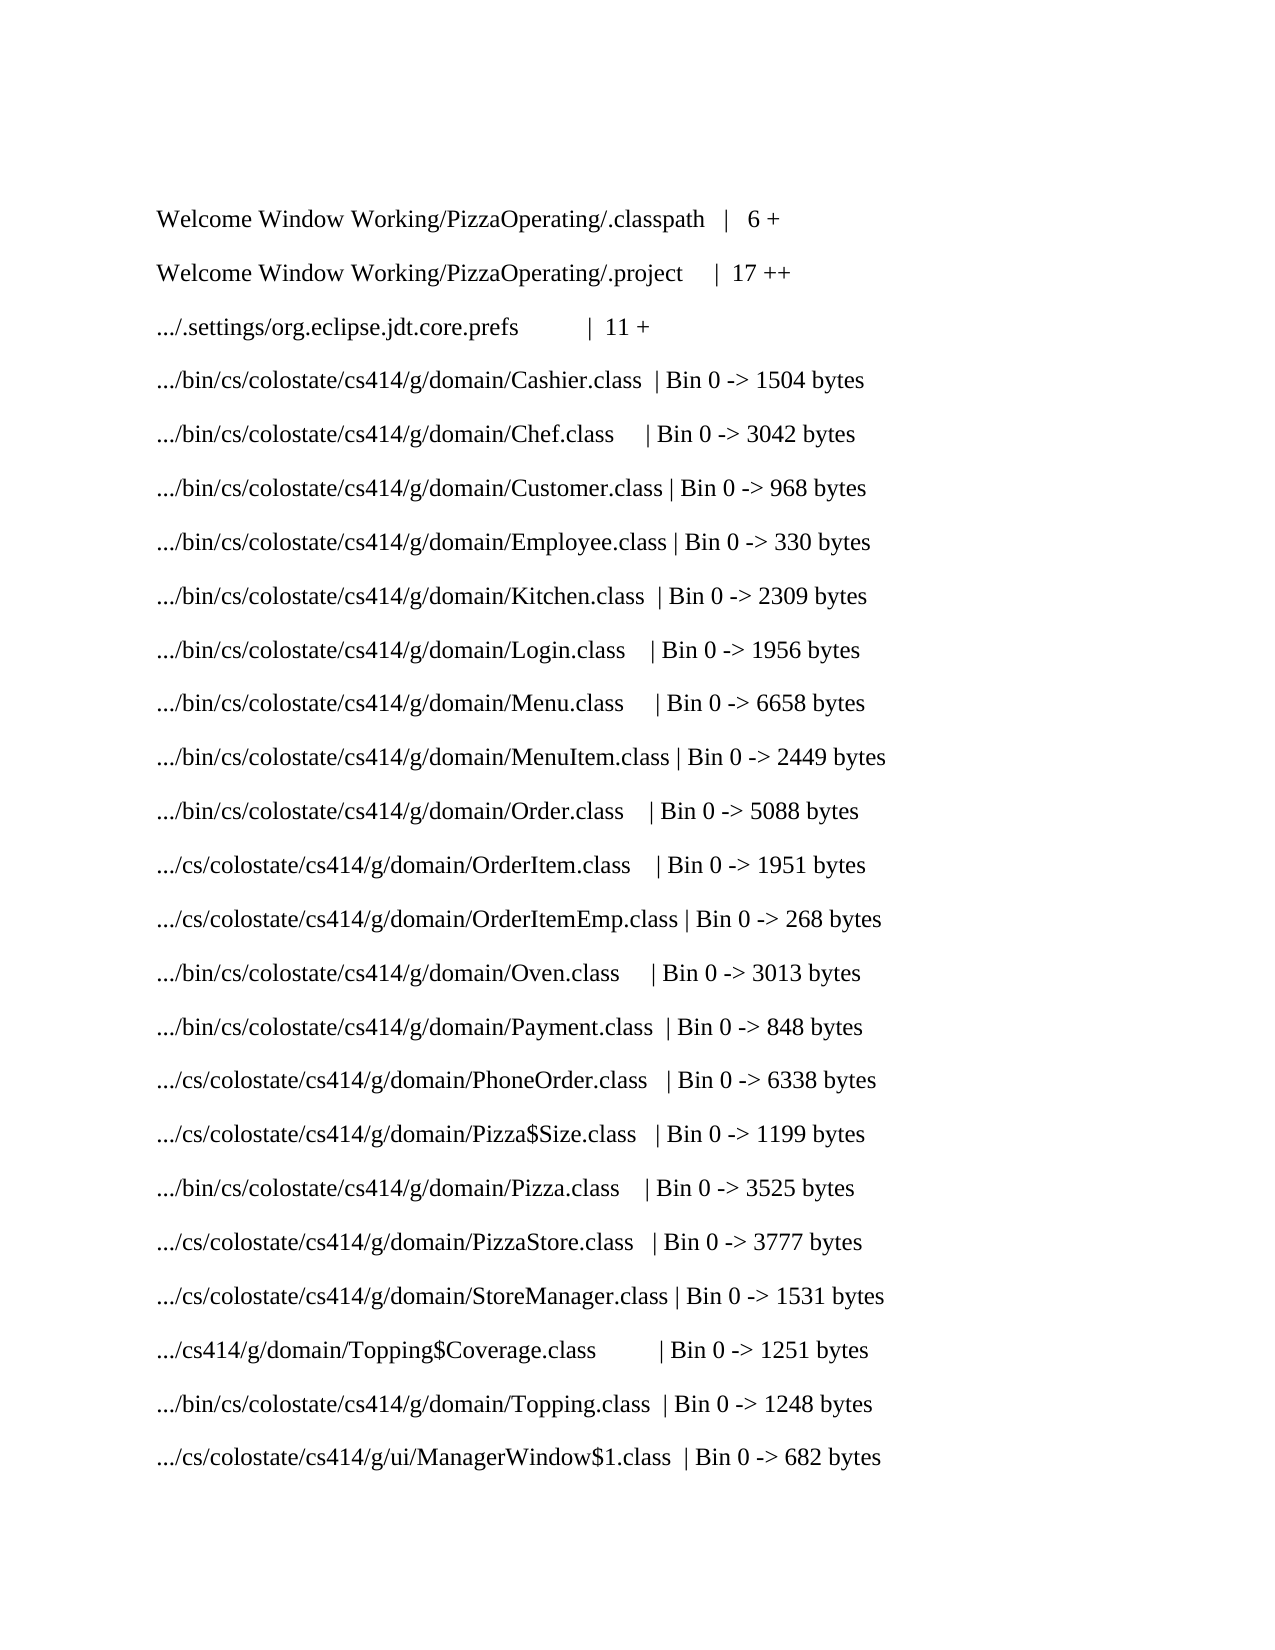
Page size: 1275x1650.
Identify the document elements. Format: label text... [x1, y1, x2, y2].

text .../bin/cs/colostate/cs414/g/domain/Order.class | Bin 0 -> 5088 bytes [150, 796, 1125, 825]
text .../cs/colostate/cs414/g/domain/PhoneOrder.class | Bin 0 -> 6338 bytes [150, 1066, 1125, 1094]
text .../cs/colostate/cs414/g/domain/PizzaStore.class | Bin 0 -> 3777 bytes [150, 1227, 1125, 1256]
text .../cs/colostate/cs414/g/ui/ManagerWindow$1.class | Bin 0 -> 682 bytes [150, 1442, 1125, 1471]
text .../bin/cs/colostate/cs414/g/domain/Oven.class | Bin 0 -> 3013 bytes [150, 958, 1125, 987]
text .../bin/cs/colostate/cs414/g/domain/Payment.class | Bin 0 -> 848 bytes [150, 1012, 1125, 1040]
text .../bin/cs/colostate/cs414/g/domain/Menu.class | Bin 0 -> 6658 bytes [150, 688, 1125, 717]
text .../bin/cs/colostate/cs414/g/domain/Employee.class | Bin 0 -> 330 bytes [150, 527, 1125, 556]
text .../bin/cs/colostate/cs414/g/domain/Chef.class | Bin 0 -> 3042 bytes [150, 419, 1125, 448]
text .../cs/colostate/cs414/g/domain/StoreManager.class | Bin 0 -> 1531 bytes [150, 1281, 1125, 1310]
text .../bin/cs/colostate/cs414/g/domain/Pizza.class | Bin 0 -> 3525 bytes [150, 1173, 1125, 1202]
text .../bin/cs/colostate/cs414/g/domain/Customer.class | Bin 0 -> 968 bytes [150, 473, 1125, 502]
text .../cs/colostate/cs414/g/domain/OrderItemEmp.class | Bin 0 -> 268 bytes [150, 904, 1125, 933]
text .../bin/cs/colostate/cs414/g/domain/MenuItem.class | Bin 0 -> 2449 bytes [150, 742, 1125, 771]
text .../cs/colostate/cs414/g/domain/Pizza$Size.class | Bin 0 -> 1199 bytes [150, 1119, 1125, 1148]
text Welcome Window Working/PizzaOperating/.classpath | 6 + [150, 204, 1125, 233]
text .../bin/cs/colostate/cs414/g/domain/Topping.class | Bin 0 -> 1248 bytes [150, 1389, 1125, 1417]
text .../cs414/g/domain/Topping$Coverage.class | Bin 0 -> 1251 bytes [150, 1335, 1125, 1363]
text .../bin/cs/colostate/cs414/g/domain/Login.class | Bin 0 -> 1956 bytes [150, 635, 1125, 663]
text .../cs/colostate/cs414/g/domain/OrderItem.class | Bin 0 -> 1951 bytes [150, 850, 1125, 879]
text Welcome Window Working/PizzaOperating/.project | 17 ++ [150, 258, 1125, 286]
text .../bin/cs/colostate/cs414/g/domain/Cashier.class | Bin 0 -> 1504 bytes [150, 365, 1125, 394]
text .../bin/cs/colostate/cs414/g/domain/Kitchen.class | Bin 0 -> 2309 bytes [150, 581, 1125, 609]
text .../.settings/org.eclipse.jdt.core.prefs | 11 + [150, 312, 1125, 340]
